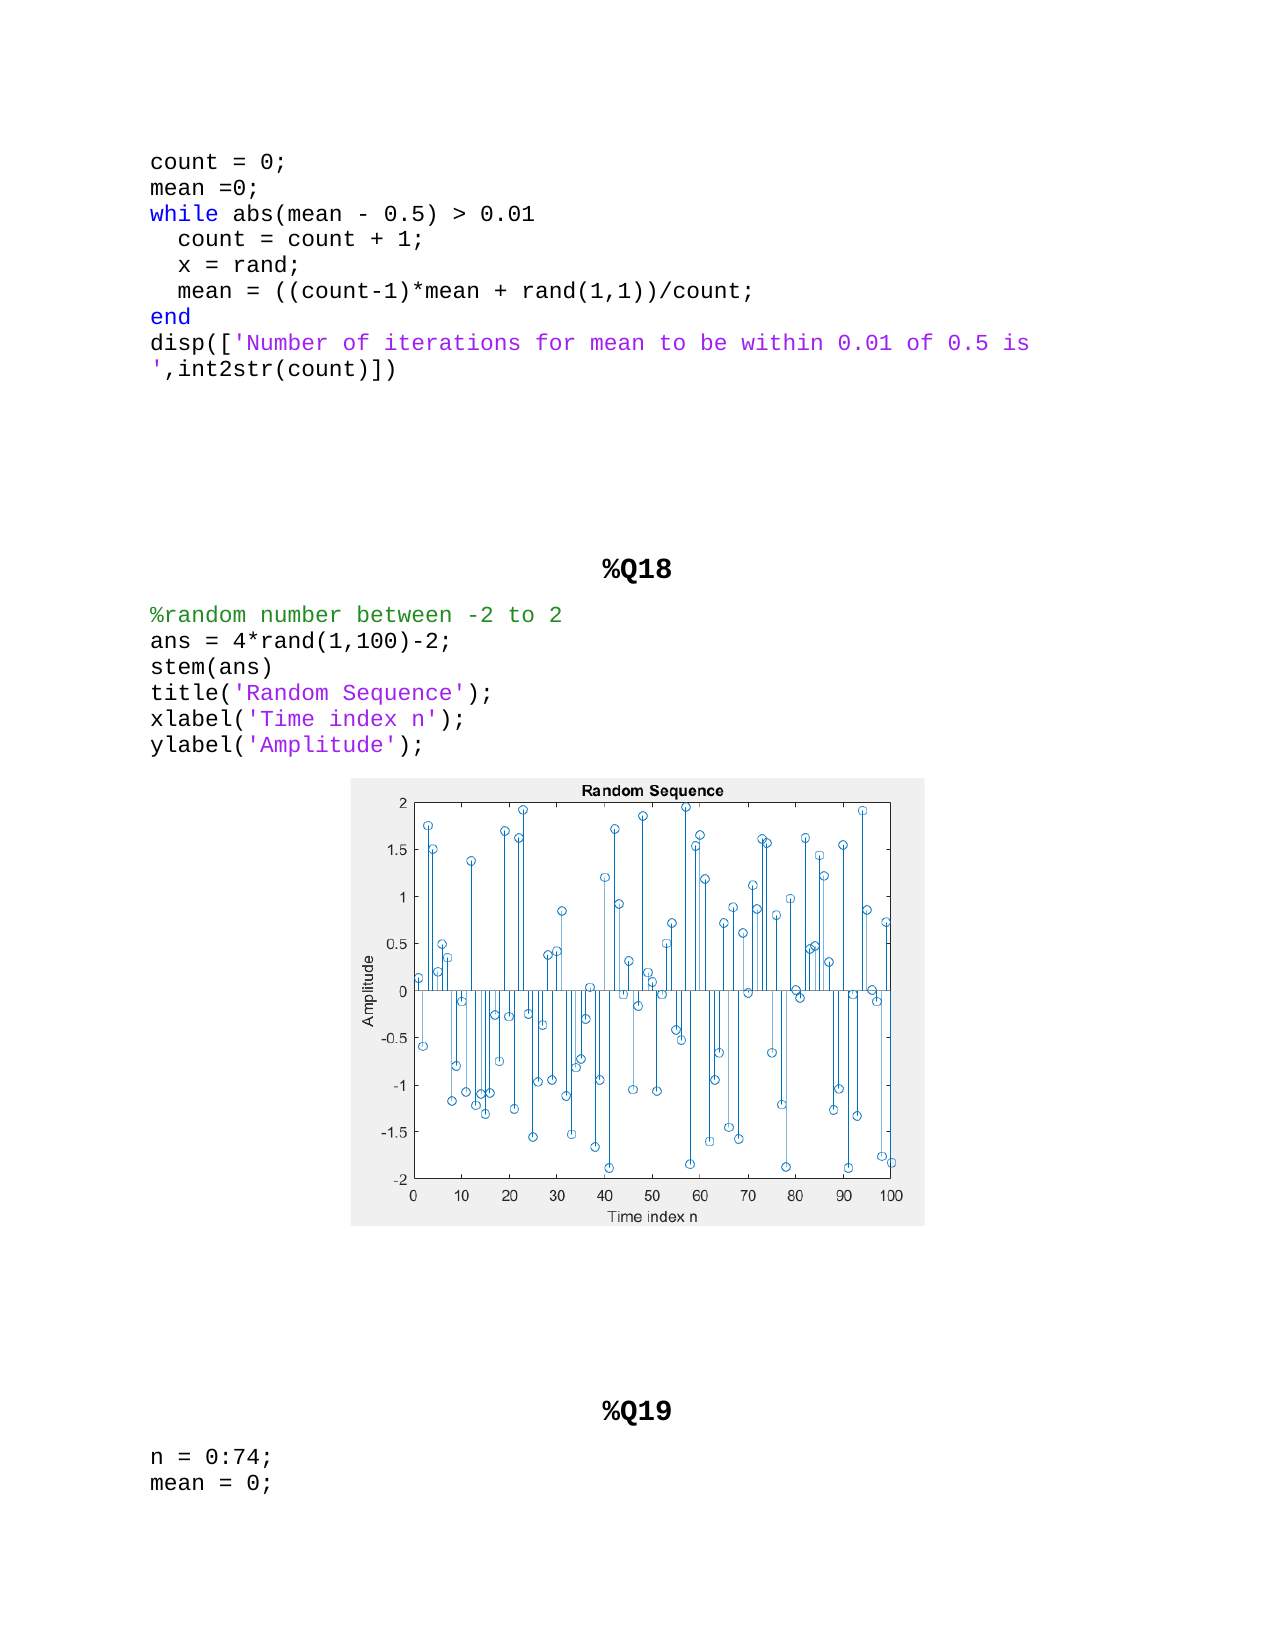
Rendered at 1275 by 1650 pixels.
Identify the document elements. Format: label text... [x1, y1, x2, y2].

text %Q19 [150, 1396, 1125, 1429]
text mean =0; [150, 176, 1125, 202]
picture [350, 778, 925, 1226]
text disp(['Number of iterations for mean to be within 0.01 of 0.5 is ',int2str(count)]) [150, 332, 1125, 383]
text count = 0; [150, 150, 1125, 176]
text count = count + 1; [150, 228, 1125, 254]
text n = 0:74; [150, 1445, 1125, 1471]
text x = rand; [150, 254, 1125, 280]
text end [150, 306, 1125, 332]
text xlabel('Time index n'); [150, 707, 1125, 733]
text mean = ((count-1)*mean + rand(1,1))/count; [150, 280, 1125, 306]
text %Q18 [150, 554, 1125, 587]
text ylabel('Amplitude'); [150, 733, 1125, 759]
text while abs(mean - 0.5) > 0.01 [150, 202, 1125, 228]
text title('Random Sequence'); [150, 681, 1125, 707]
text ans = 4*rand(1,100)-2; [150, 629, 1125, 655]
text mean = 0; [150, 1471, 1125, 1497]
text stem(ans) [150, 655, 1125, 681]
text %random number between -2 to 2 [150, 603, 1125, 629]
